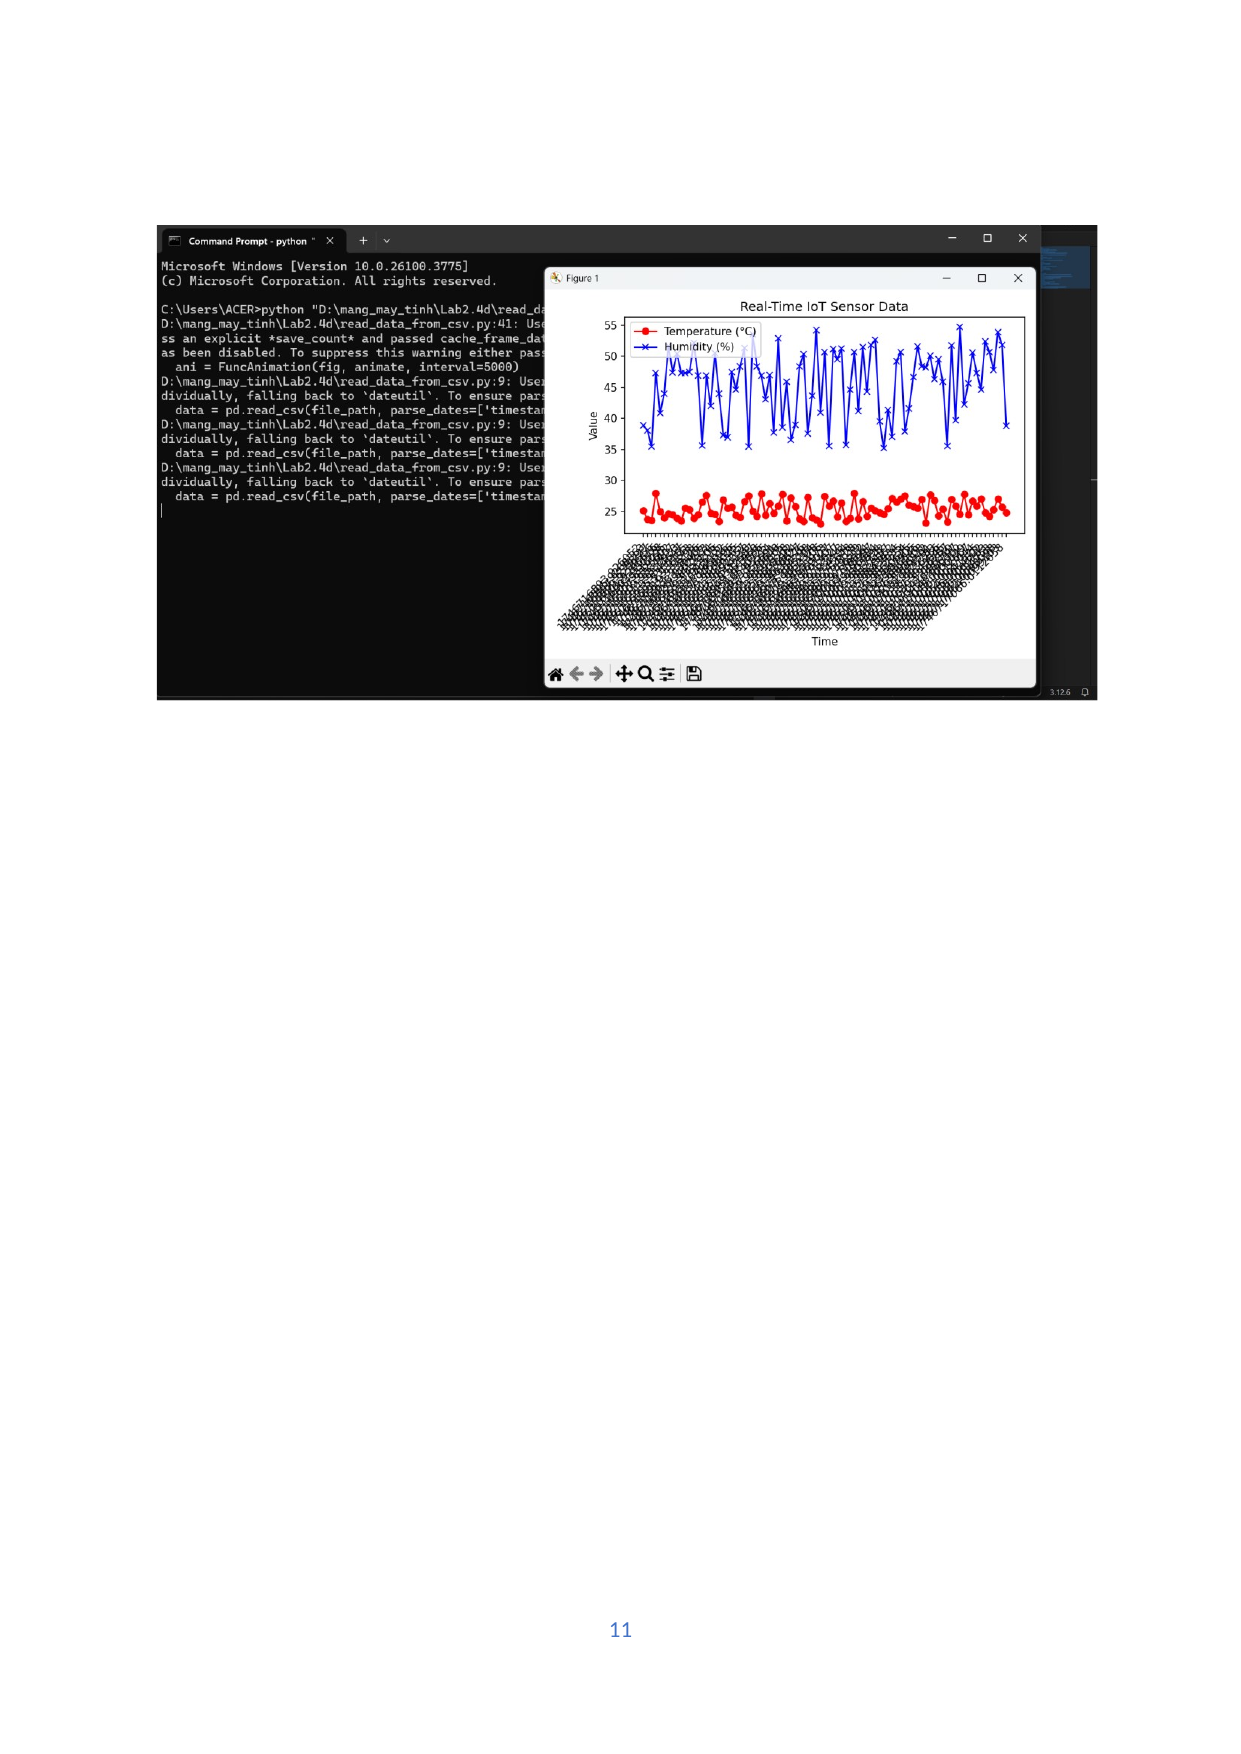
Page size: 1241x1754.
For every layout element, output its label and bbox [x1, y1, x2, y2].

picture [156, 225, 1098, 701]
